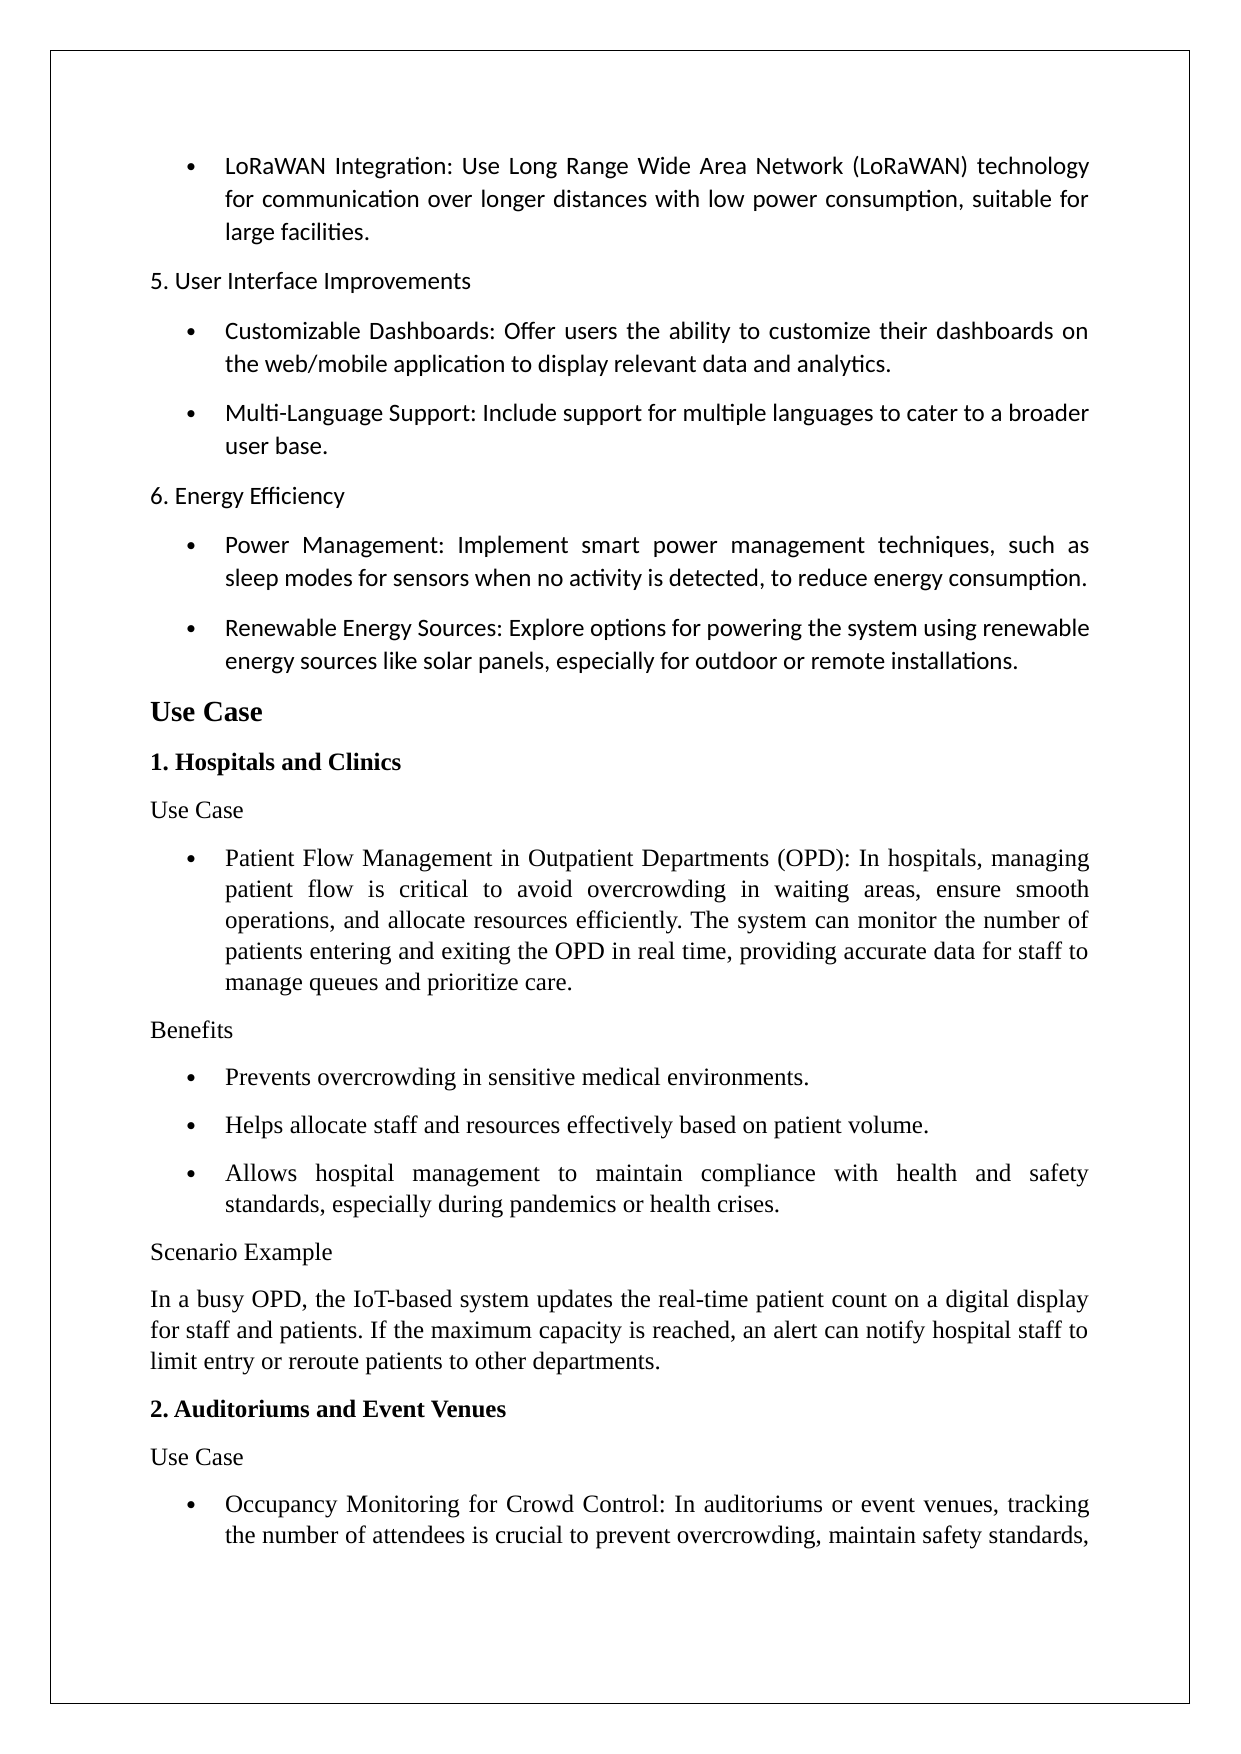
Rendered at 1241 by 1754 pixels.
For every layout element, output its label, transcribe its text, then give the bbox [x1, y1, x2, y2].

text Scenario Example [150, 1237, 1090, 1265]
list Power Management: Implement smart power management techniques, such as sleep modes for sensors when no activity is detected, to reduce energy consumption. [187, 529, 1090, 593]
text 6. Energy Efficiency [150, 480, 1090, 511]
list Patient Flow Management in Outpatient Departments (OPD): In hospitals, managing patient flow is critical to avoid overcrowding in waiting areas, ensure smooth operations, and allocate resources efficiently. The system can monitor the number of patients entering and exiting the OPD in real time, providing accurate data for staff to manage queues and prioritize care. [187, 843, 1090, 996]
list LoRaWAN Integration: Use Long Range Wide Area Network (LoRaWAN) technology for communication over longer distances with low power consumption, suitable for large facilities. [187, 150, 1090, 246]
text 5. User Interface Improvements [150, 265, 1090, 296]
text Use Case [150, 1442, 1090, 1471]
text 1. Hospitals and Clinics [150, 747, 1090, 776]
text 2. Auditoriums and Event Venues [150, 1394, 1090, 1423]
list Multi-Language Support: Include support for multiple languages to cater to a broader user base. [187, 397, 1090, 461]
text In a busy OPD, the IoT-based system updates the real-time patient count on a digital display for staff and patients. If the maximum capacity is reached, an alert can notify hospital staff to limit entry or reroute patients to other departments. [150, 1284, 1090, 1375]
list Renewable Energy Sources: Explore options for powering the system using renewable energy sources like solar panels, especially for outdoor or remote installations. [187, 612, 1090, 676]
text Use Case [150, 694, 1090, 728]
list Customizable Dashboards: Offer users the ability to customize their dashboards on the web/mobile application to display relevant data and analytics. [187, 315, 1090, 378]
list Helps allocate staff and resources effectively based on patient volume. [187, 1110, 1090, 1139]
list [187, 1489, 1090, 1549]
list Allows hospital management to maintain compliance with health and safety standards, especially during pandemics or health crises. [187, 1158, 1090, 1218]
list Prevents overcrowding in sensitive medical environments. [187, 1062, 1090, 1091]
text Benefits [150, 1015, 1090, 1043]
text Use Case [150, 795, 1090, 824]
